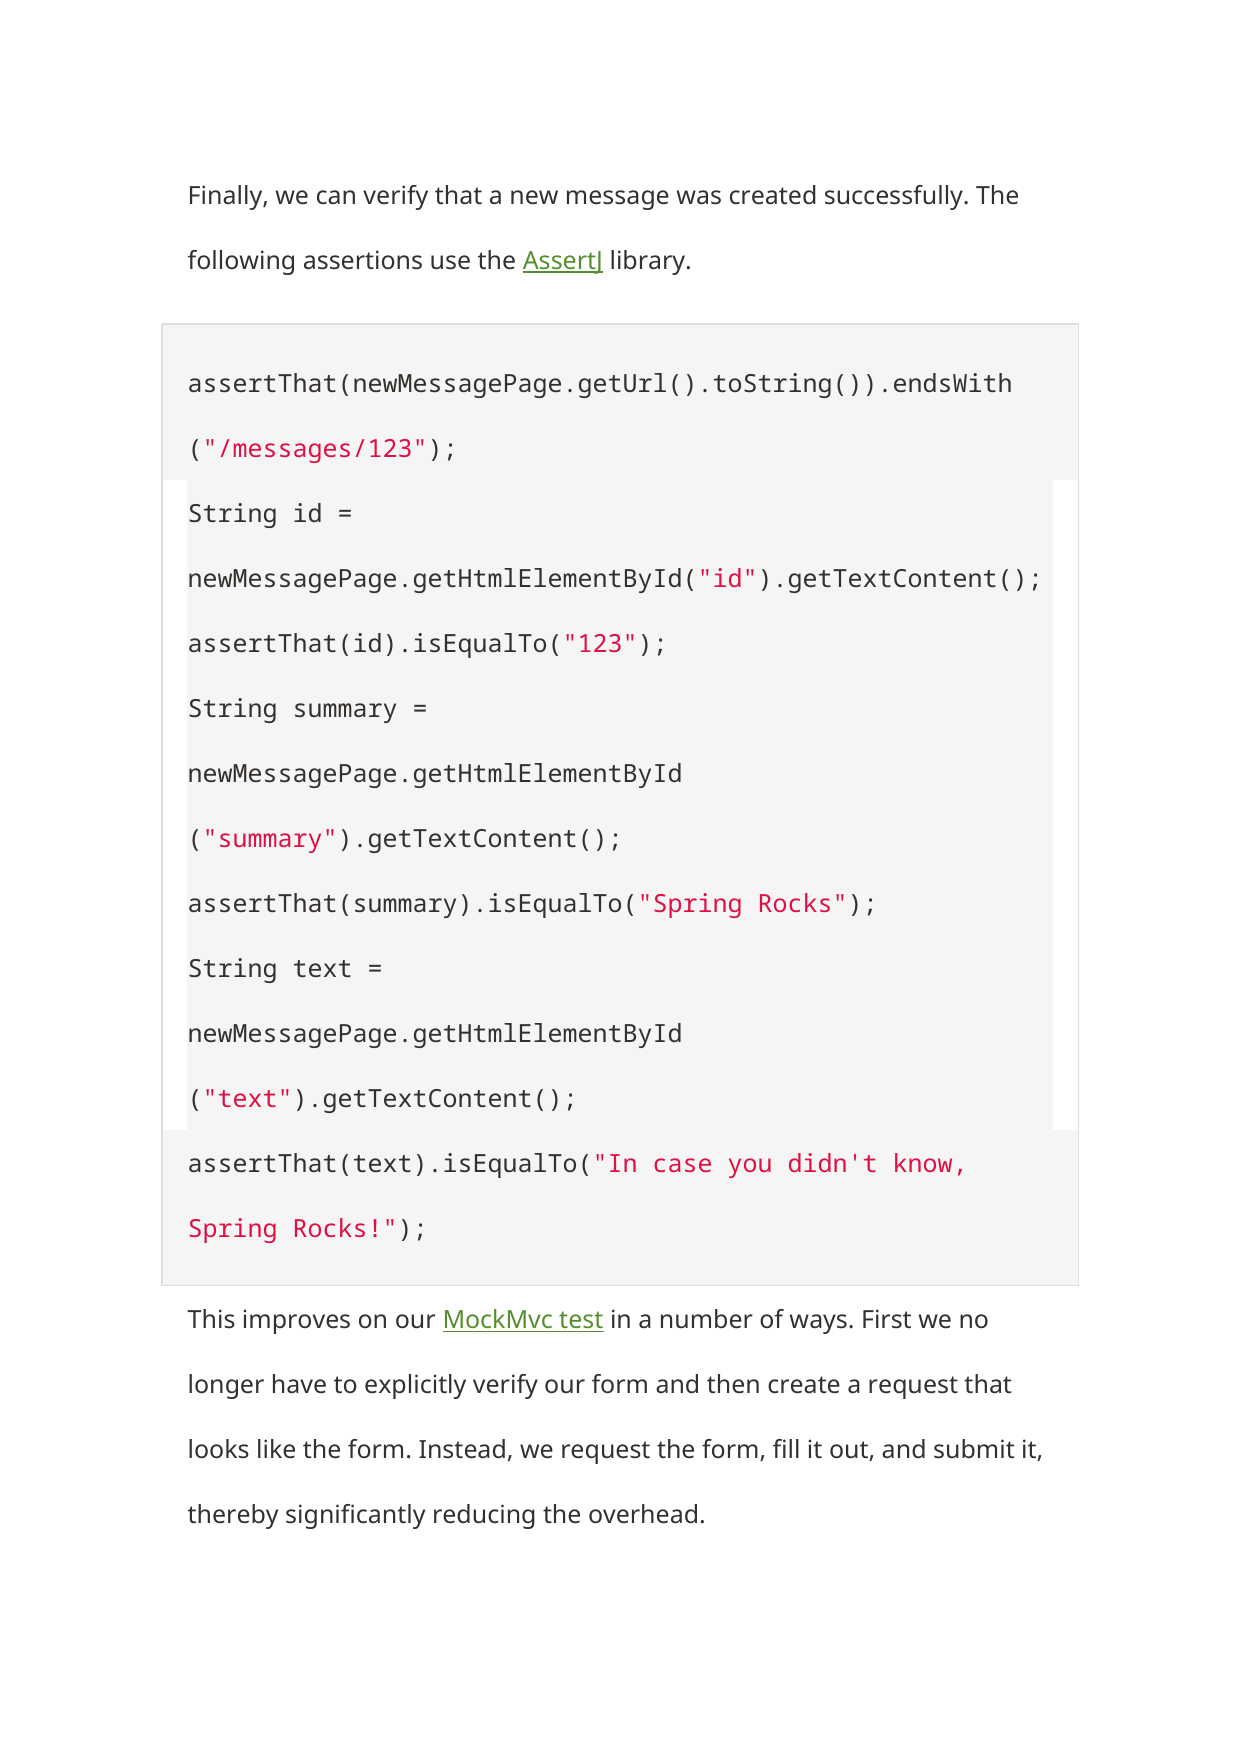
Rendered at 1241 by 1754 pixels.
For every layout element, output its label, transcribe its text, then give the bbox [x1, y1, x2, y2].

text String text = newMessagePage.getHtmlElementById("text").getTextContent(); [187, 935, 1053, 1103]
text String summary = newMessagePage.getHtmlElementById("summary").getTextContent(); [187, 675, 1053, 870]
text assertThat(text).isEqualTo("In case you didn't know, Spring Rocks!"); [163, 1103, 1078, 1285]
text assertThat(newMessagePage.getUrl().toString()).endsWith("/messages/123"); [163, 325, 1078, 480]
text Finally, we can verify that a new message was created successfully. The following assertions use the AssertJ library. [187, 162, 1053, 292]
text This improves on our MockMvc test in a number of ways. First we no longer have to explicitly verify our form and then create a request that looks like the form. Instead, we request the form, fill it out, and submit it, thereby significantly reducing the overhead. [187, 1286, 1053, 1546]
text assertThat(summary).isEqualTo("Spring Rocks"); [187, 870, 1053, 935]
text assertThat(id).isEqualTo("123"); [187, 610, 1053, 675]
text String id = newMessagePage.getHtmlElementById("id").getTextContent(); [187, 480, 1053, 610]
